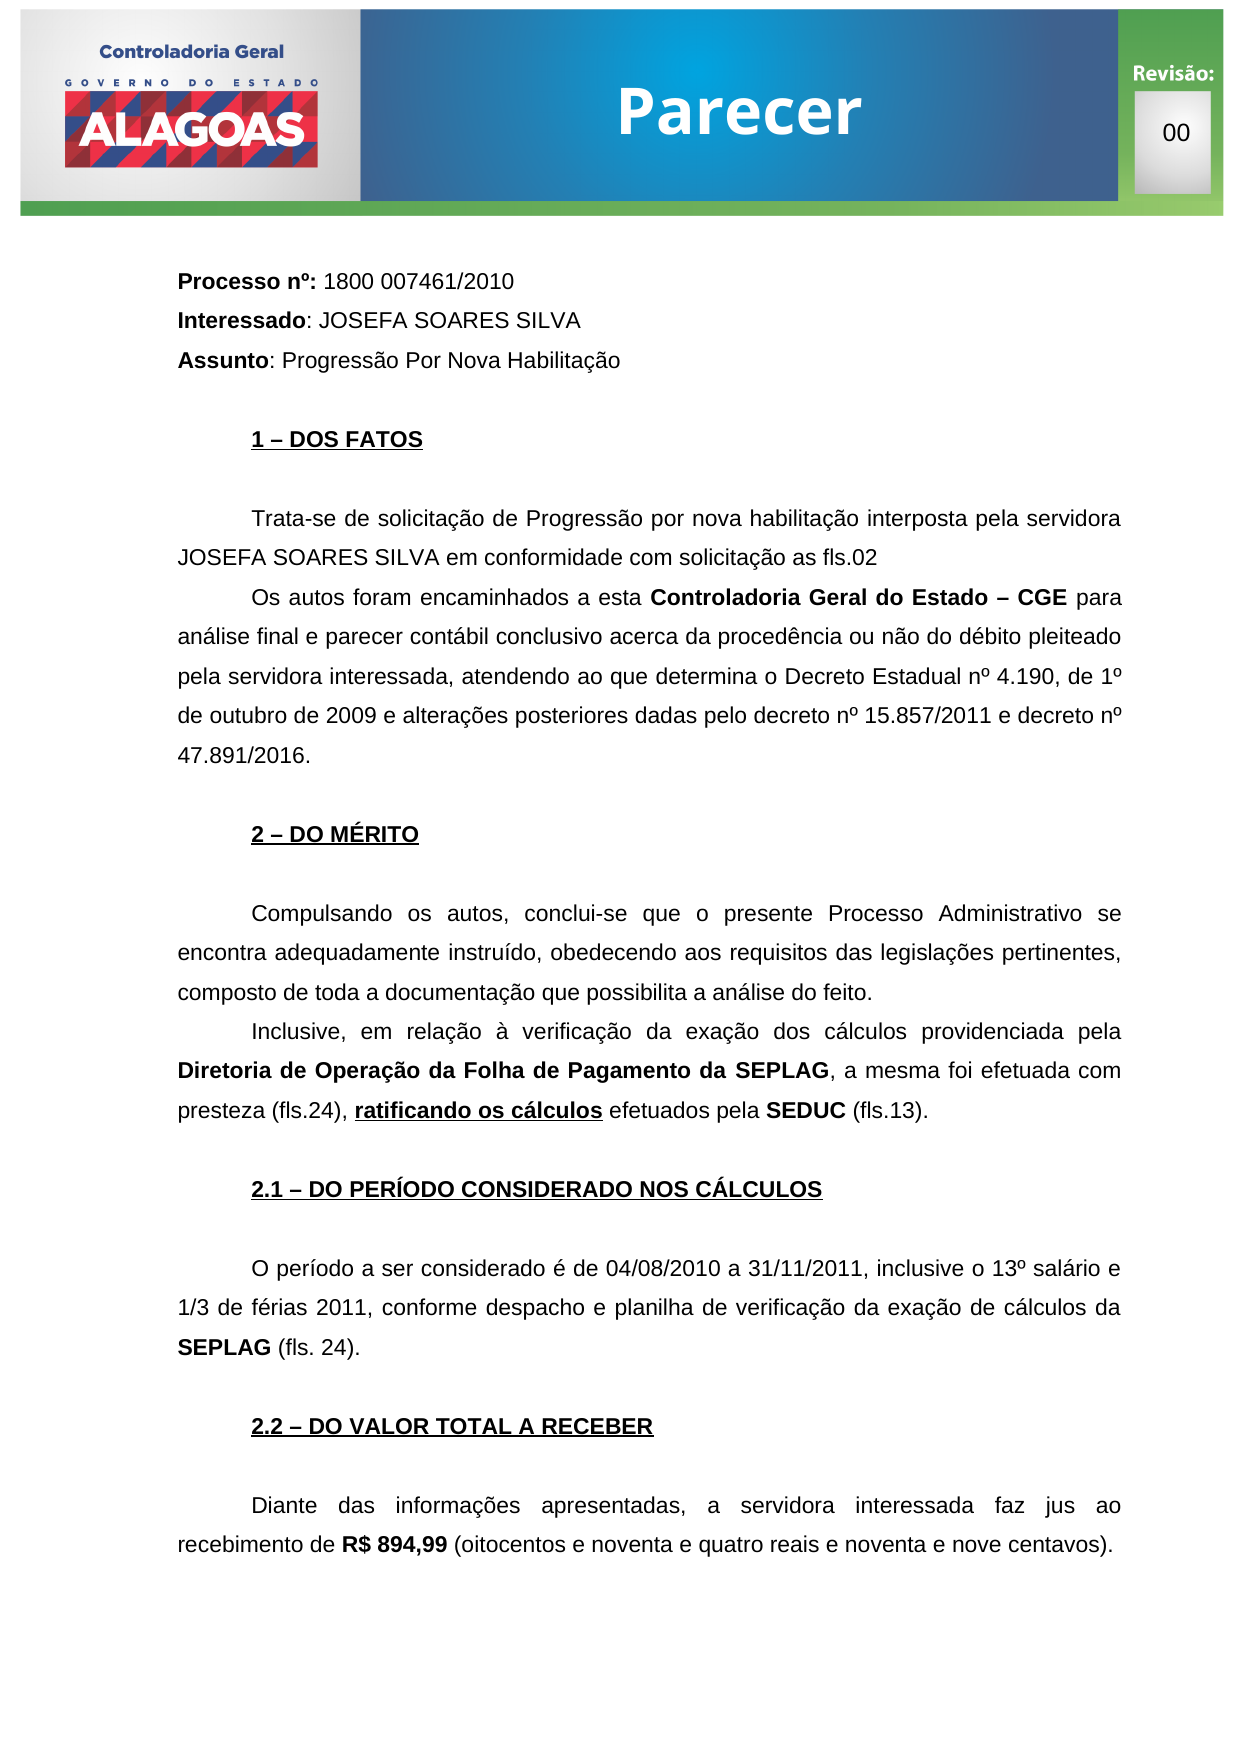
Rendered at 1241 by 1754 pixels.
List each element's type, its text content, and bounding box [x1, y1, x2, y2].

text Inclusive, em relação à verificação da exação dos cálculos providenciada pela Diretoria de Operação da Folha de Pagamento da SEPLAG, a mesma foi efetuada com presteza (fls.24), ratificando os cálculos efetuados pela SEDUC (fls.13). [177, 1018, 1122, 1123]
text Os autos foram encaminhados a esta Controladoria Geral do Estado – CGE para análise final e parecer contábil conclusivo acerca da procedência ou não do débito pleiteado pela servidora interessada, atendendo ao que determina o Decreto Estadual nº 4.190, de 1º de outubro de 2009 e alterações posteriores dadas pelo decreto nº 15.857/2011 e decreto nº 47.891/2016. [177, 584, 1122, 768]
text Compulsando os autos, conclui-se que o presente Processo Administrativo se encontra adequadamente instruído, obedecendo aos requisitos das legislações pertinentes, composto de toda a documentação que possibilita a análise do feito. [177, 899, 1122, 1005]
text 2.2 – DO VALOR TOTAL A RECEBER [177, 1413, 1122, 1439]
picture [20, 9, 1224, 216]
text Trata-se de solicitação de Progressão por nova habilitação interposta pela servidora JOSEFA SOARES SILVA em conformidade com solicitação as fls.02 [177, 505, 1122, 571]
text 2 – DO MÉRITO [177, 821, 1122, 847]
text Assunto: Progressão Por Nova Habilitação [177, 347, 1122, 373]
text Diante das informações apresentadas, a servidora interessada faz jus ao recebimento de R$ 894,99 (oitocentos e noventa e quatro reais e noventa e nove centavos). [177, 1492, 1122, 1557]
text Processo nº: 1800 007461/2010 [177, 268, 1122, 294]
text 2.1 – DO PERÍODO CONSIDERADO NOS CÁLCULOS [177, 1176, 1122, 1202]
text Interessado: JOSEFA SOARES SILVA [177, 307, 1122, 334]
text O período a ser considerado é de 04/08/2010 a 31/11/2011, inclusive o 13º salário e 1/3 de férias 2011, conforme despacho e planilha de verificação da exação de cálculos da SEPLAG (fls. 24). [177, 1255, 1122, 1360]
text 1 – DOS FATOS [177, 426, 1122, 452]
